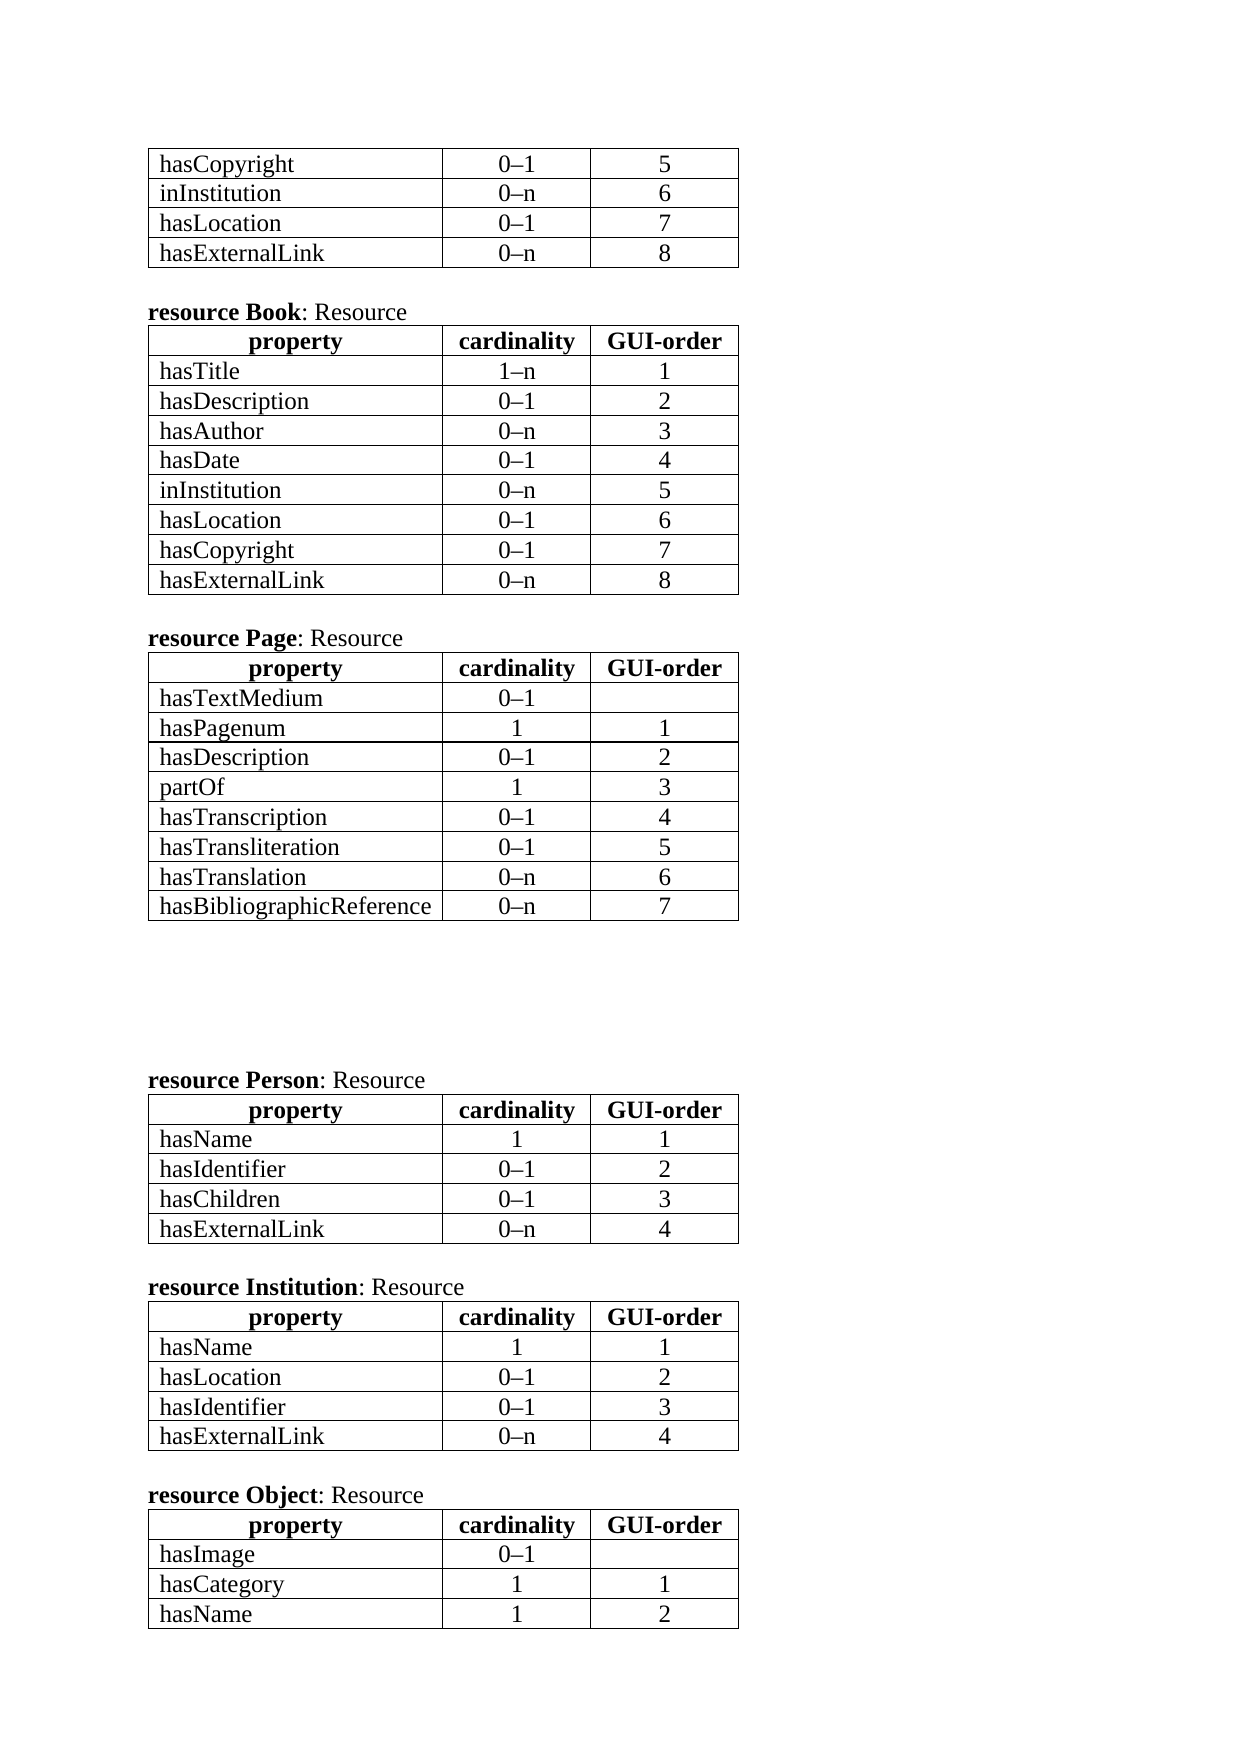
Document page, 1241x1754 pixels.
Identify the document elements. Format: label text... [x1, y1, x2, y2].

table_cell hasImage [149, 1540, 442, 1568]
table_cell 0–n [443, 1421, 590, 1450]
table_cell 5 [591, 832, 738, 861]
table_header property [149, 326, 442, 355]
table_cell hasTranslation [149, 862, 442, 890]
table_cell hasIdentifier [149, 1392, 442, 1420]
table_cell hasBibliographicReference [149, 891, 442, 920]
table_cell 0–1 [443, 1392, 590, 1420]
table_cell 1 [443, 1332, 590, 1361]
table_cell 4 [591, 802, 738, 831]
table_cell 2 [591, 1154, 738, 1183]
table_cell 0–n [443, 891, 590, 920]
table_cell 1 [443, 772, 590, 801]
table_cell 7 [591, 535, 738, 564]
table_cell hasCopyright [149, 149, 442, 177]
table_cell hasDate [149, 446, 442, 474]
table_cell hasLocation [149, 208, 442, 237]
table_cell 1 [443, 713, 590, 741]
table_cell 0–n [443, 475, 590, 504]
table_cell 0–1 [443, 446, 590, 474]
table_cell 0–1 [443, 1184, 590, 1213]
table_cell hasName [149, 1599, 442, 1628]
table_header cardinality [443, 1095, 590, 1123]
table_cell 6 [591, 862, 738, 890]
table_cell hasChildren [149, 1184, 442, 1213]
table_cell 1 [591, 713, 738, 741]
table_cell 0–1 [443, 683, 590, 712]
table_cell 2 [591, 743, 738, 771]
table_header property [149, 1095, 442, 1123]
text resource Institution: Resource [148, 1272, 1093, 1301]
table_cell 1 [443, 1569, 590, 1598]
table_cell 3 [591, 1184, 738, 1213]
table_header cardinality [443, 1302, 590, 1331]
table_cell hasAuthor [149, 416, 442, 444]
table_cell hasName [149, 1332, 442, 1361]
table_cell hasIdentifier [149, 1154, 442, 1183]
table_cell 0–n [443, 565, 590, 593]
table_cell 0–n [443, 416, 590, 444]
table_cell 4 [591, 1421, 738, 1450]
table_cell partOf [149, 772, 442, 801]
table_cell hasTitle [149, 356, 442, 385]
table_cell hasExternalLink [149, 238, 442, 267]
table_cell hasCopyright [149, 535, 442, 564]
table_cell 0–1 [443, 505, 590, 534]
table_header property [149, 1302, 442, 1331]
table_header GUI-order [591, 1302, 738, 1331]
table_cell hasTranscription [149, 802, 442, 831]
table_cell 0–n [443, 179, 590, 207]
table_cell 7 [591, 891, 738, 920]
table_cell hasName [149, 1125, 442, 1153]
table_header GUI-order [591, 1510, 738, 1538]
table_cell 8 [591, 565, 738, 593]
table_header property [149, 1510, 442, 1538]
table_cell 3 [591, 416, 738, 444]
table_cell 2 [591, 1362, 738, 1391]
table_header property [149, 653, 442, 682]
table_cell 8 [591, 238, 738, 267]
table_cell 4 [591, 1214, 738, 1243]
table_cell 4 [591, 446, 738, 474]
table_cell hasDescription [149, 386, 442, 415]
table_cell inInstitution [149, 179, 442, 207]
table_cell 1 [591, 1569, 738, 1598]
text resource Page: Resource [148, 623, 1093, 652]
table_cell hasExternalLink [149, 1214, 442, 1243]
table_cell hasTextMedium [149, 683, 442, 712]
table_cell 2 [591, 1599, 738, 1628]
table_cell hasExternalLink [149, 565, 442, 593]
table_cell 0–1 [443, 1540, 590, 1568]
table_cell hasPagenum [149, 713, 442, 741]
table_cell 0–1 [443, 386, 590, 415]
table_cell 0–1 [443, 149, 590, 177]
table_cell hasCategory [149, 1569, 442, 1598]
table_header cardinality [443, 326, 590, 355]
table_cell [591, 683, 738, 712]
table_cell 0–1 [443, 1362, 590, 1391]
table_cell 6 [591, 505, 738, 534]
table_cell 0–n [443, 862, 590, 890]
table_cell hasTransliteration [149, 832, 442, 861]
table_cell 1 [443, 1125, 590, 1153]
table_cell [591, 1540, 738, 1568]
table_cell 0–1 [443, 802, 590, 831]
table_cell 3 [591, 1392, 738, 1420]
table_cell 2 [591, 386, 738, 415]
table_cell inInstitution [149, 475, 442, 504]
table_header cardinality [443, 1510, 590, 1538]
table_cell 0–n [443, 238, 590, 267]
text resource Object: Resource [148, 1480, 1093, 1509]
table_cell 1 [591, 356, 738, 385]
table_cell 7 [591, 208, 738, 237]
table_cell 0–n [443, 1214, 590, 1243]
table_header cardinality [443, 653, 590, 682]
table_header GUI-order [591, 1095, 738, 1123]
table_cell 6 [591, 179, 738, 207]
table_cell 1–n [443, 356, 590, 385]
table_cell 5 [591, 475, 738, 504]
table_cell 0–1 [443, 1154, 590, 1183]
table_cell 0–1 [443, 743, 590, 771]
table_cell 1 [591, 1332, 738, 1361]
table_cell hasDescription [149, 743, 442, 771]
table_cell 0–1 [443, 832, 590, 861]
table_cell 1 [591, 1125, 738, 1153]
table_header GUI-order [591, 653, 738, 682]
table_cell hasLocation [149, 1362, 442, 1391]
table_cell 5 [591, 149, 738, 177]
table_cell hasLocation [149, 505, 442, 534]
table_cell hasExternalLink [149, 1421, 442, 1450]
table_cell 0–1 [443, 535, 590, 564]
text resource Person: Resource [148, 1065, 1093, 1094]
table_header GUI-order [591, 326, 738, 355]
table_cell 1 [443, 1599, 590, 1628]
table_cell 0–1 [443, 208, 590, 237]
table_cell 3 [591, 772, 738, 801]
text resource Book: Resource [148, 297, 1093, 325]
